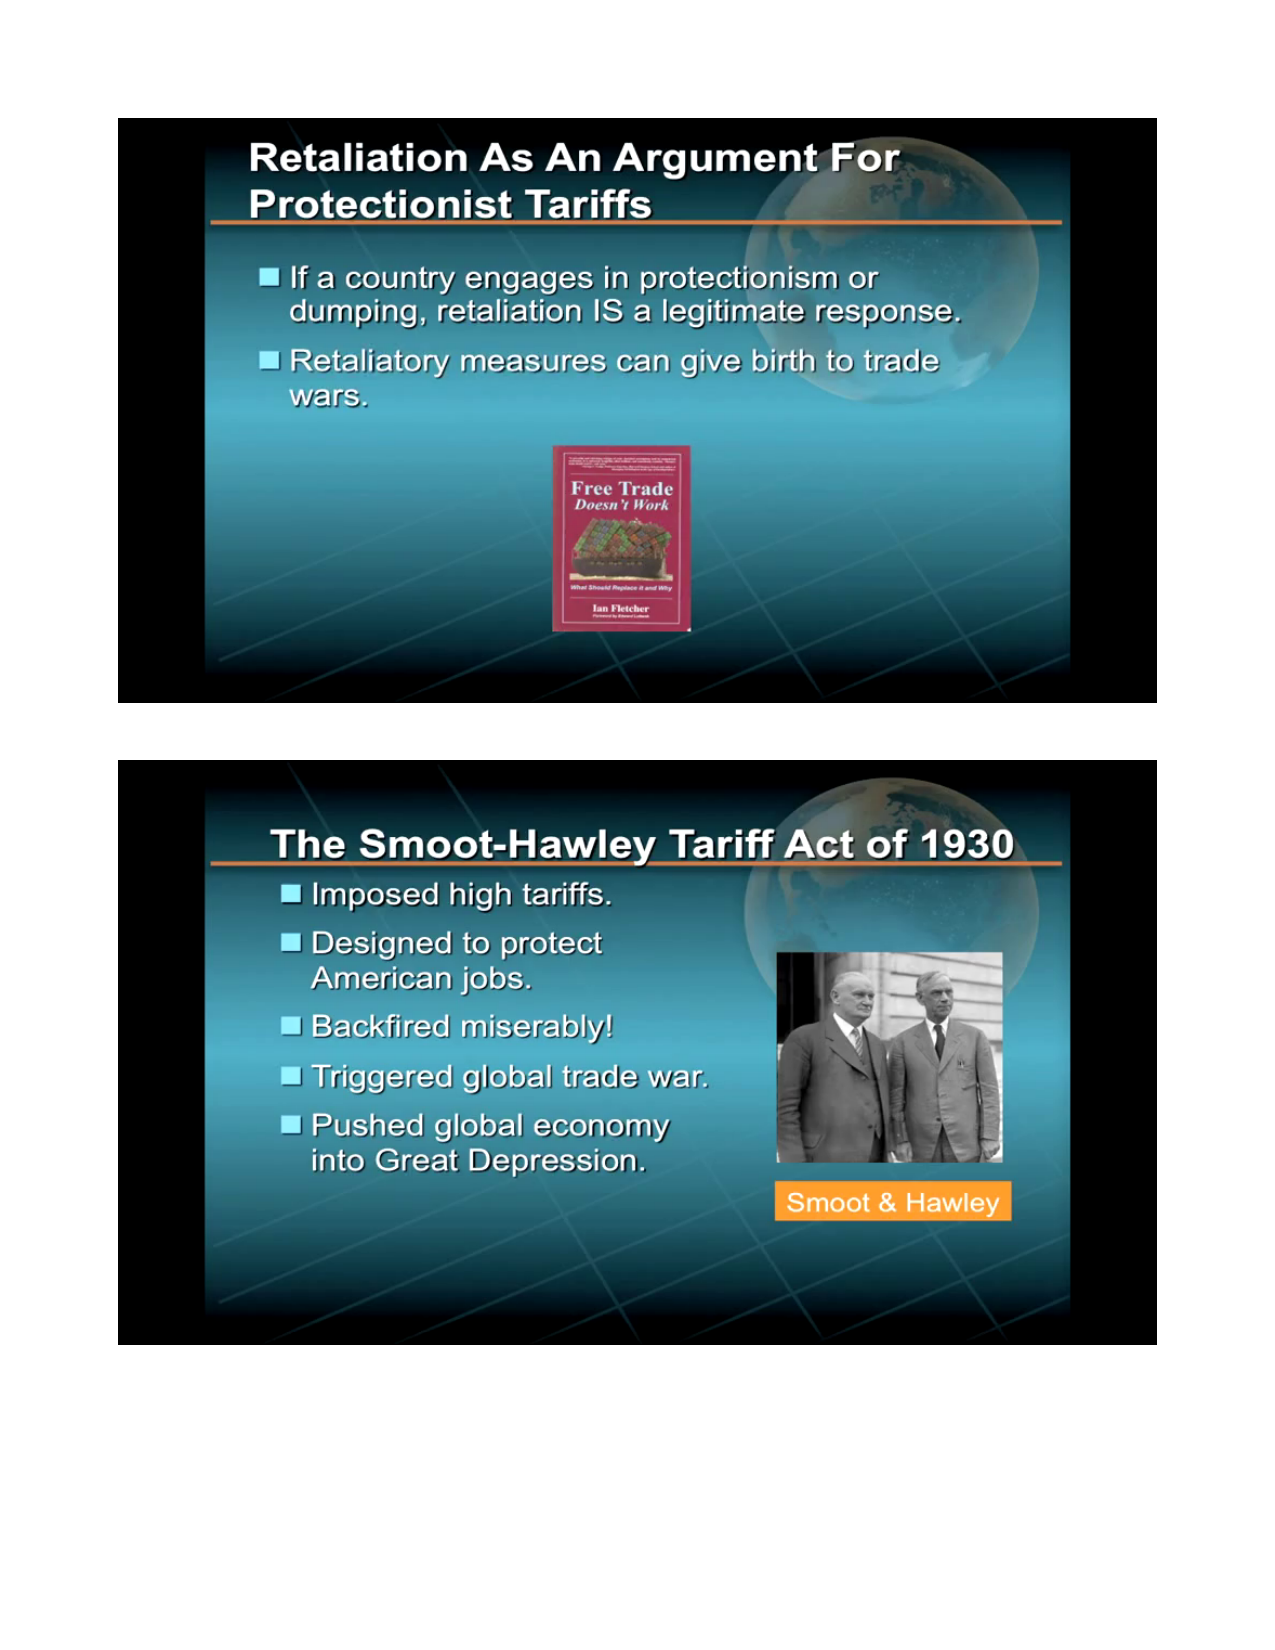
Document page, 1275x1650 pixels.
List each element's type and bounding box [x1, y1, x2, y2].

picture [118, 118, 1157, 703]
picture [118, 760, 1157, 1345]
